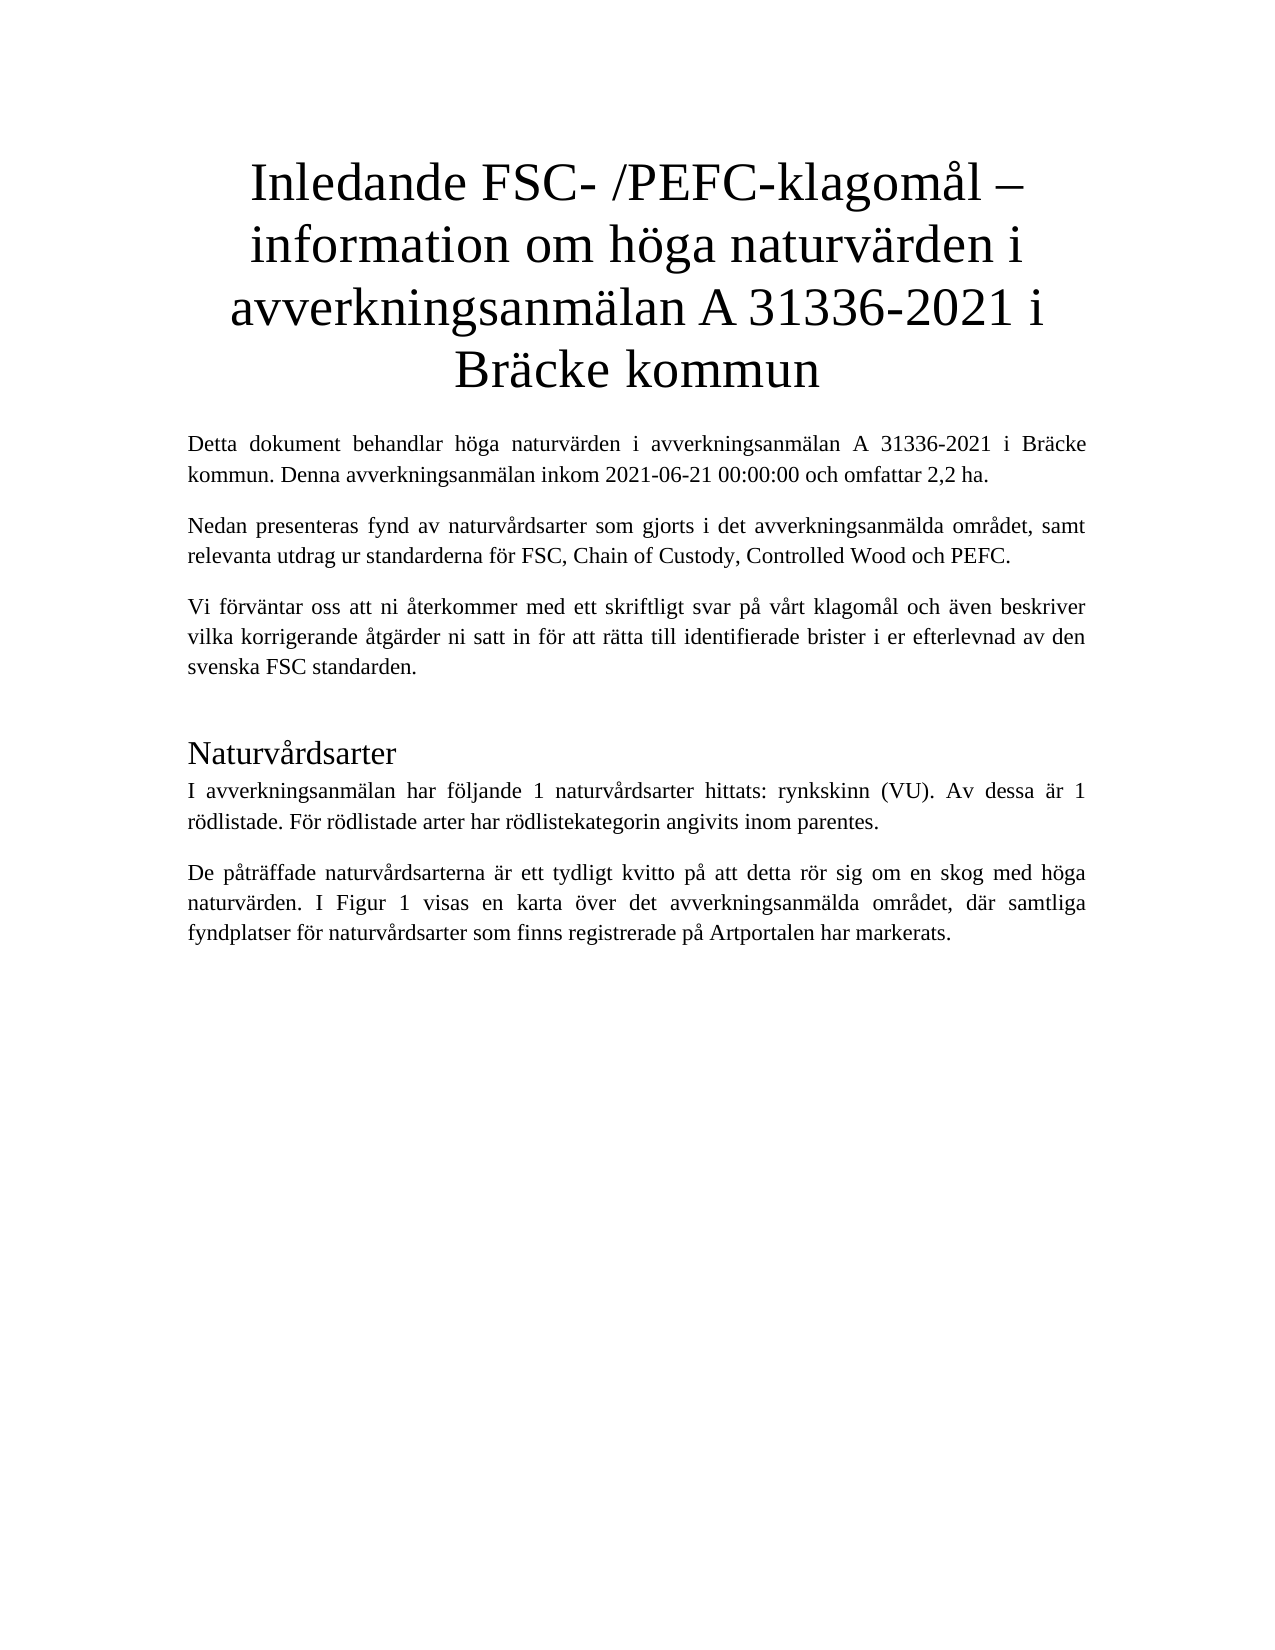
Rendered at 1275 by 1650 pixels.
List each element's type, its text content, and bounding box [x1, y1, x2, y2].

text De påträffade naturvårdsarterna är ett tydligt kvitto på att detta rör sig om en skog med höga naturvärden. I Figur 1 visas en karta över det avverkningsanmälda området, där samtliga fyndplatser för naturvårdsarter som finns registrerade på Artportalen har markerats. [187, 859, 1087, 946]
text Nedan presenteras fynd av naturvårdsarter som gjorts i det avverkningsanmälda området, samt relevanta utdrag ur standarderna för FSC, Chain of Custody, Controlled Wood och PEFC. [187, 512, 1087, 568]
text Detta dokument behandlar höga naturvärden i avverkningsanmälan A 31336-2021 i Bräcke kommun. Denna avverkningsanmälan inkom 2021-06-21 00:00:00 och omfattar 2,2 ha. [187, 430, 1087, 487]
title Inledande FSC- /PEFC-klagomål – information om höga naturvärden i avverkningsanmälan A 31336-2021 i Bräcke kommun [187, 150, 1087, 399]
text I avverkningsanmälan har följande 1 naturvårdsarter hittats: rynkskinn (VU). Av dessa är 1 rödlistade. För rödlistade arter har rödlistekategorin angivits inom parentes. [187, 778, 1087, 834]
text Vi förväntar oss att ni återkommer med ett skriftligt svar på vårt klagomål och även beskriver vilka korrigerande åtgärder ni satt in för att rätta till identifierade brister i er efterlevnad av den svenska FSC standarden. [187, 593, 1087, 680]
subtitle Naturvårdsarter [187, 733, 1087, 772]
